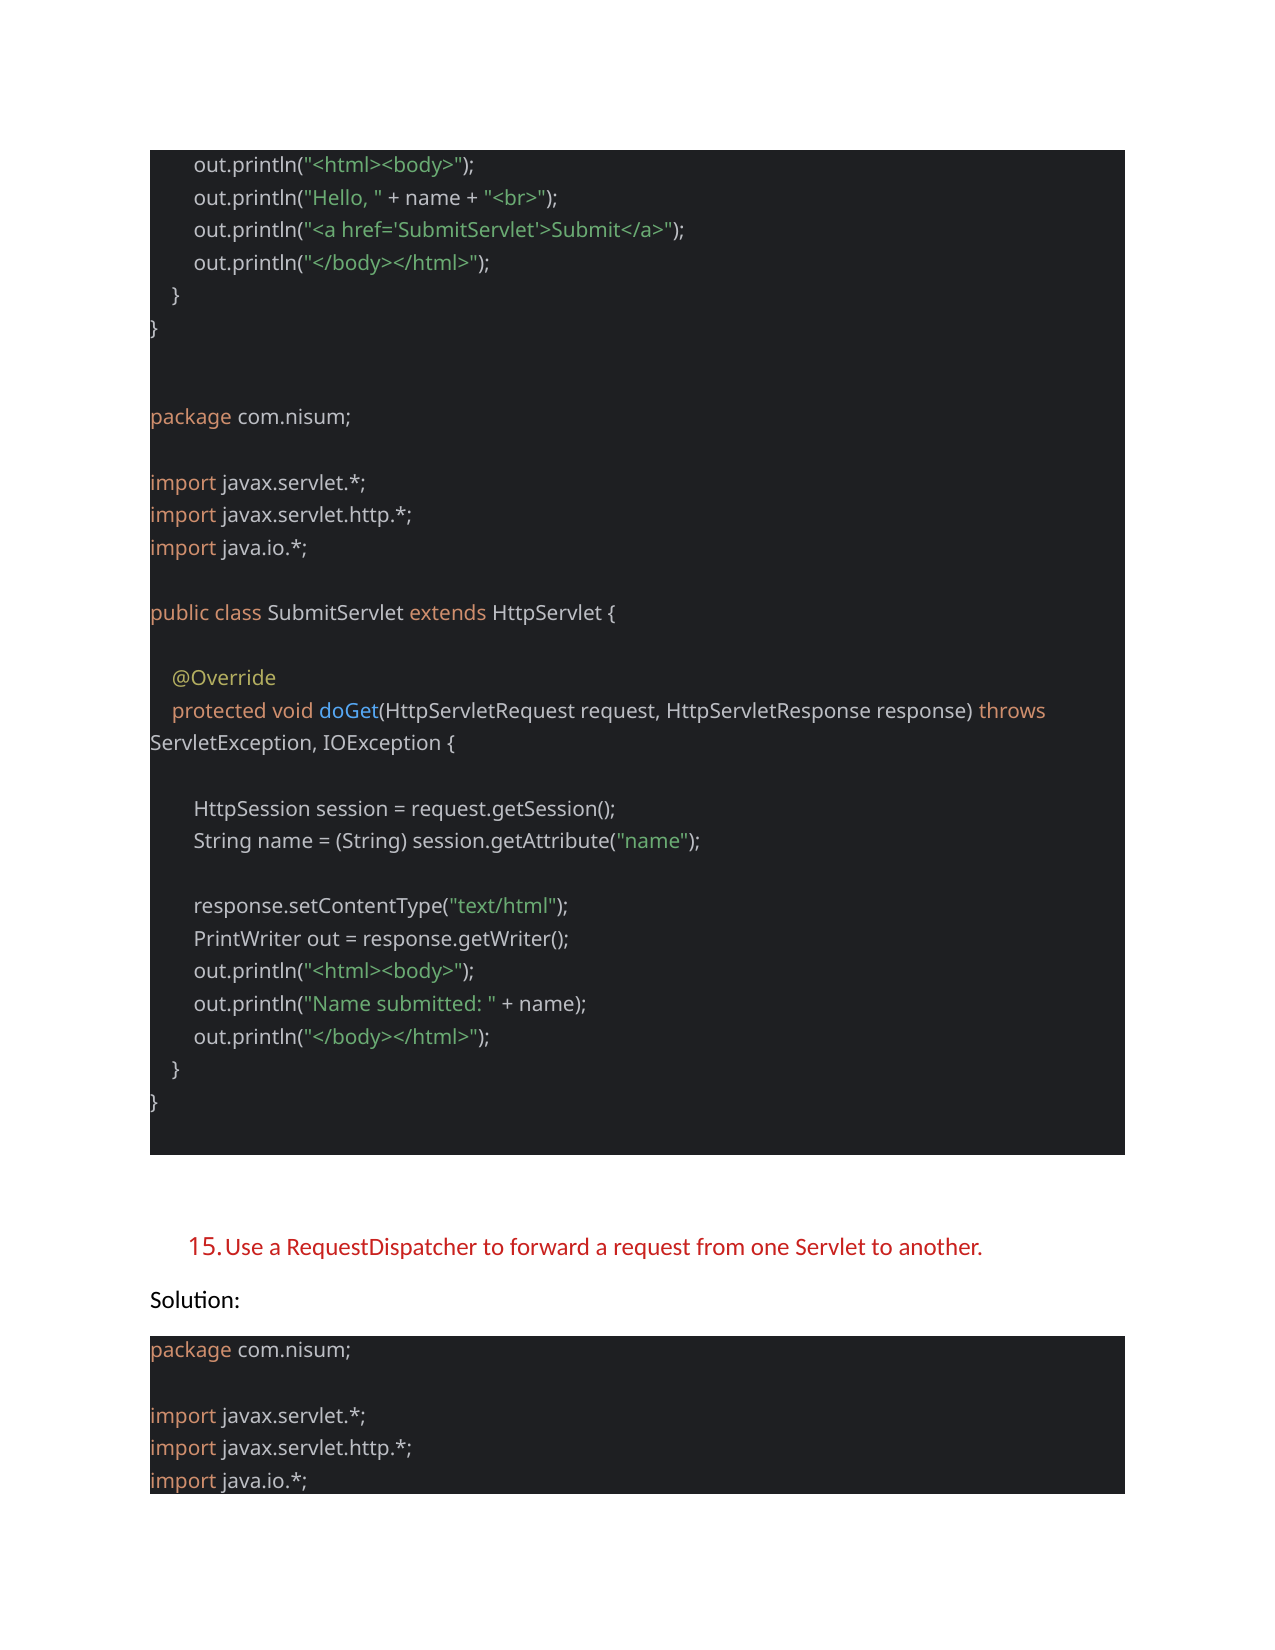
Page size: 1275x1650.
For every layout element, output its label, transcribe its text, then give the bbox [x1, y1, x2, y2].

text package com.nisum; import javax.servlet.*; import javax.servlet.http.*; import java.io.*; public class SubmitServlet extends HttpServlet { @Override protected void doGet(HttpServletRequest request, HttpServletResponse response) throws ServletException, IOException { HttpSession session = request.getSession(); String name = (String) session.getAttribute("name"); response.setContentType("text/html"); PrintWriter out = response.getWriter(); out.println("<html><body>"); out.println("Name submitted: " + name); out.println("</body></html>"); } } [150, 402, 1125, 1155]
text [150, 150, 1125, 381]
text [150, 1336, 1125, 1494]
list Use a RequestDispatcher to forward a request from one Servlet to another. [187, 1228, 1125, 1262]
text Solution: [150, 1284, 1125, 1314]
